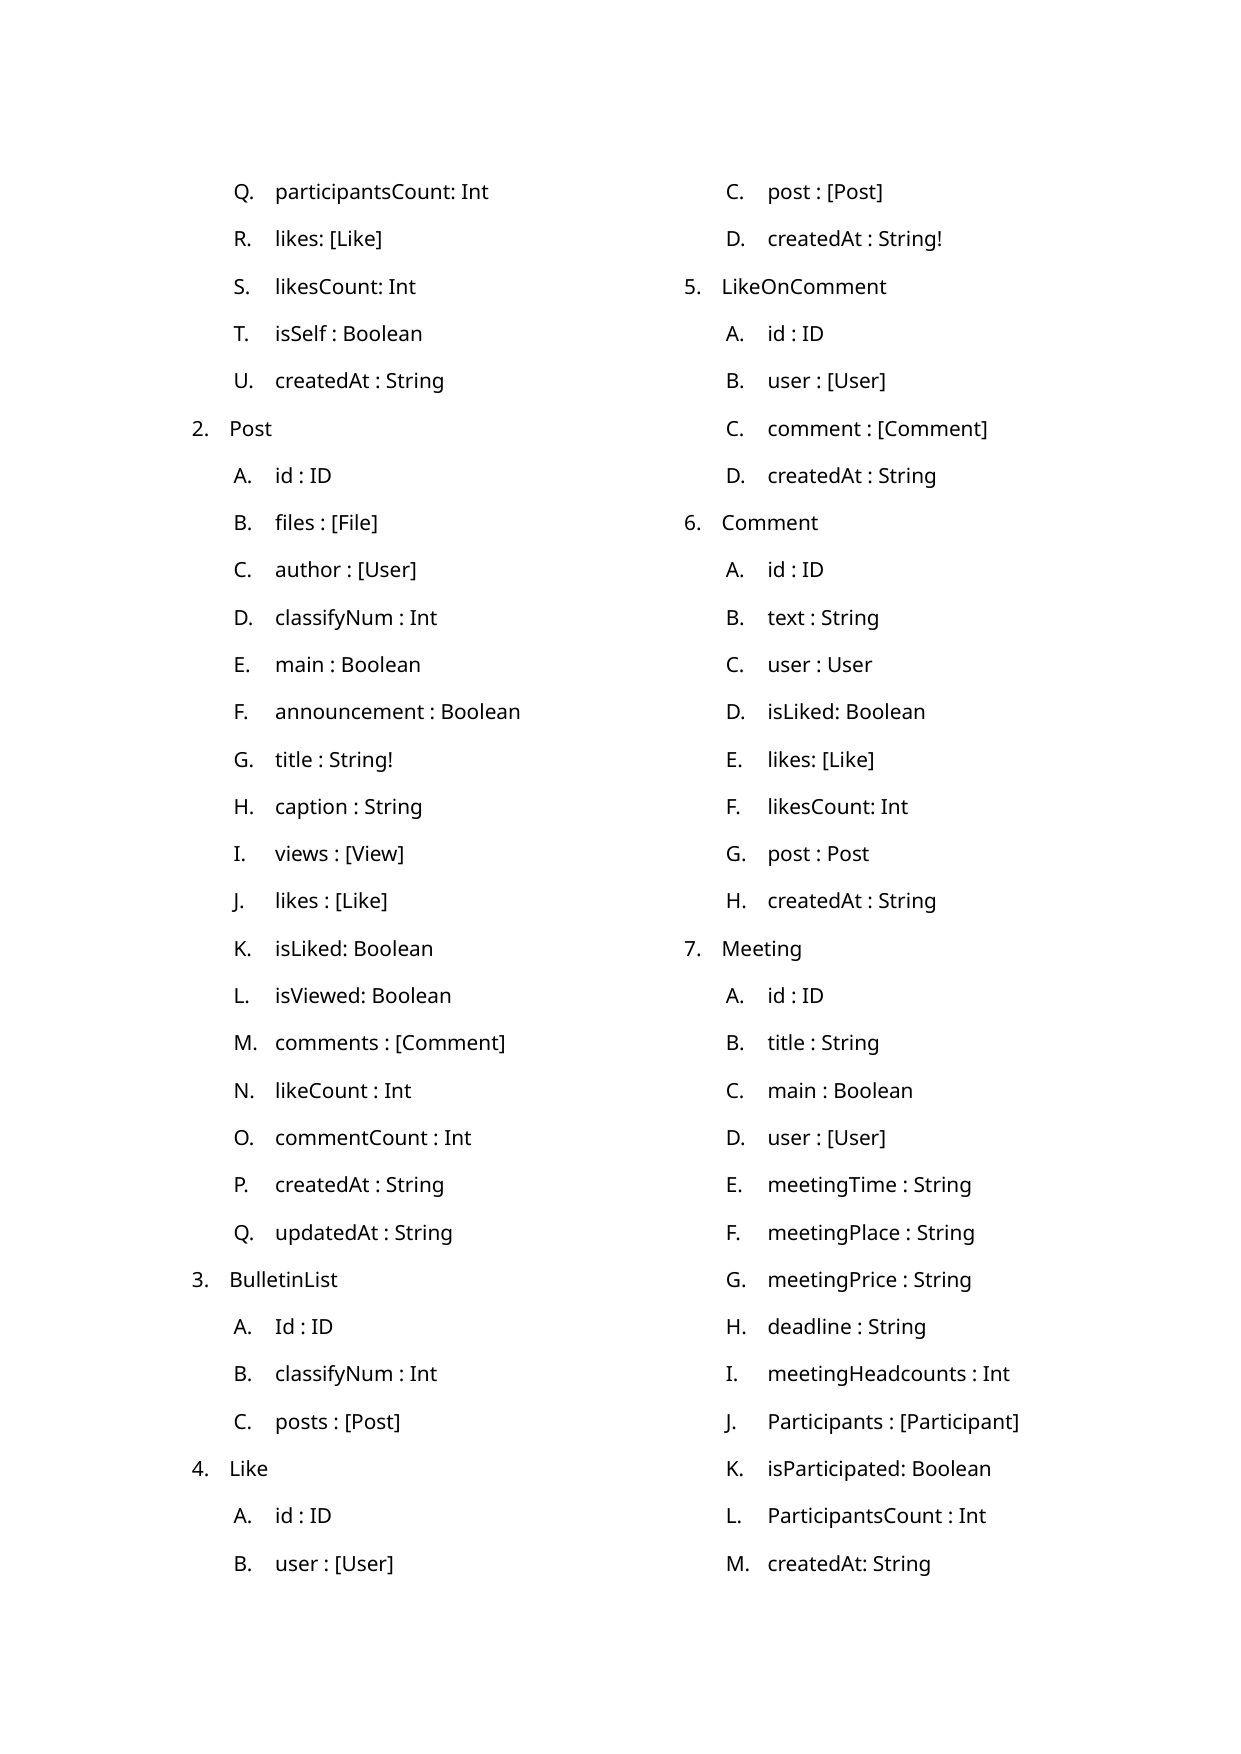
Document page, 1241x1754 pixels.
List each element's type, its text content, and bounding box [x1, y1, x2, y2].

list author : [User] [233, 556, 598, 584]
list isParticipated: Boolean [726, 1454, 1090, 1482]
list comments : [Comment] [233, 1028, 598, 1057]
list user : [User] [726, 366, 1090, 395]
list createdAt : String! [726, 224, 1090, 253]
list likesCount: Int [233, 272, 598, 300]
list LikeOnComment [684, 272, 1090, 300]
list createdAt : String [233, 1170, 598, 1199]
list Like [192, 1454, 598, 1482]
list title : String [726, 1028, 1090, 1057]
list isLiked: Boolean [233, 934, 598, 962]
list id : ID [726, 981, 1090, 1009]
list commentCount : Int [233, 1123, 598, 1151]
list text : String [726, 603, 1090, 631]
list participantsCount: Int [233, 177, 598, 206]
list comment : [Comment] [726, 414, 1090, 442]
list user : [User] [233, 1549, 598, 1577]
list id : ID [233, 461, 598, 489]
list BulletinList [192, 1265, 598, 1293]
list classifyNum : Int [233, 1359, 598, 1388]
list posts : [Post] [233, 1407, 598, 1435]
list likes: [Like] [233, 224, 598, 253]
list likes: [Like] [726, 745, 1090, 773]
list meetingPlace : String [726, 1218, 1090, 1246]
list id : ID [726, 319, 1090, 347]
list Post [192, 414, 598, 442]
list meetingPrice : String [726, 1265, 1090, 1293]
list createdAt: String [726, 1549, 1090, 1577]
list Participants : [Participant] [726, 1407, 1090, 1435]
list createdAt : String [233, 366, 598, 395]
list ParticipantsCount : Int [726, 1501, 1090, 1530]
list likesCount: Int [726, 792, 1090, 820]
list isSelf : Boolean [233, 319, 598, 347]
list Comment [684, 508, 1090, 537]
list user : [User] [726, 1123, 1090, 1151]
list createdAt : String [726, 887, 1090, 915]
list main : Boolean [726, 1076, 1090, 1104]
list post : Post [726, 839, 1090, 868]
list views : [View] [233, 839, 598, 868]
list likeCount : Int [233, 1076, 598, 1104]
list id : ID [726, 556, 1090, 584]
list user : User [726, 650, 1090, 678]
list meetingTime : String [726, 1170, 1090, 1199]
list classifyNum : Int [233, 603, 598, 631]
list updatedAt : String [233, 1218, 598, 1246]
list Id : ID [233, 1312, 598, 1341]
list caption : String [233, 792, 598, 820]
list title : String! [233, 745, 598, 773]
list post : [Post] [726, 177, 1090, 206]
list id : ID [233, 1501, 598, 1530]
list isLiked: Boolean [726, 697, 1090, 726]
list createdAt : String [726, 461, 1090, 489]
list files : [File] [233, 508, 598, 537]
list main : Boolean [233, 650, 598, 678]
list Meeting [684, 934, 1090, 962]
list announcement : Boolean [233, 697, 598, 726]
list deadline : String [726, 1312, 1090, 1341]
list isViewed: Boolean [233, 981, 598, 1009]
list meetingHeadcounts : Int [726, 1359, 1090, 1388]
list likes : [Like] [233, 887, 598, 915]
